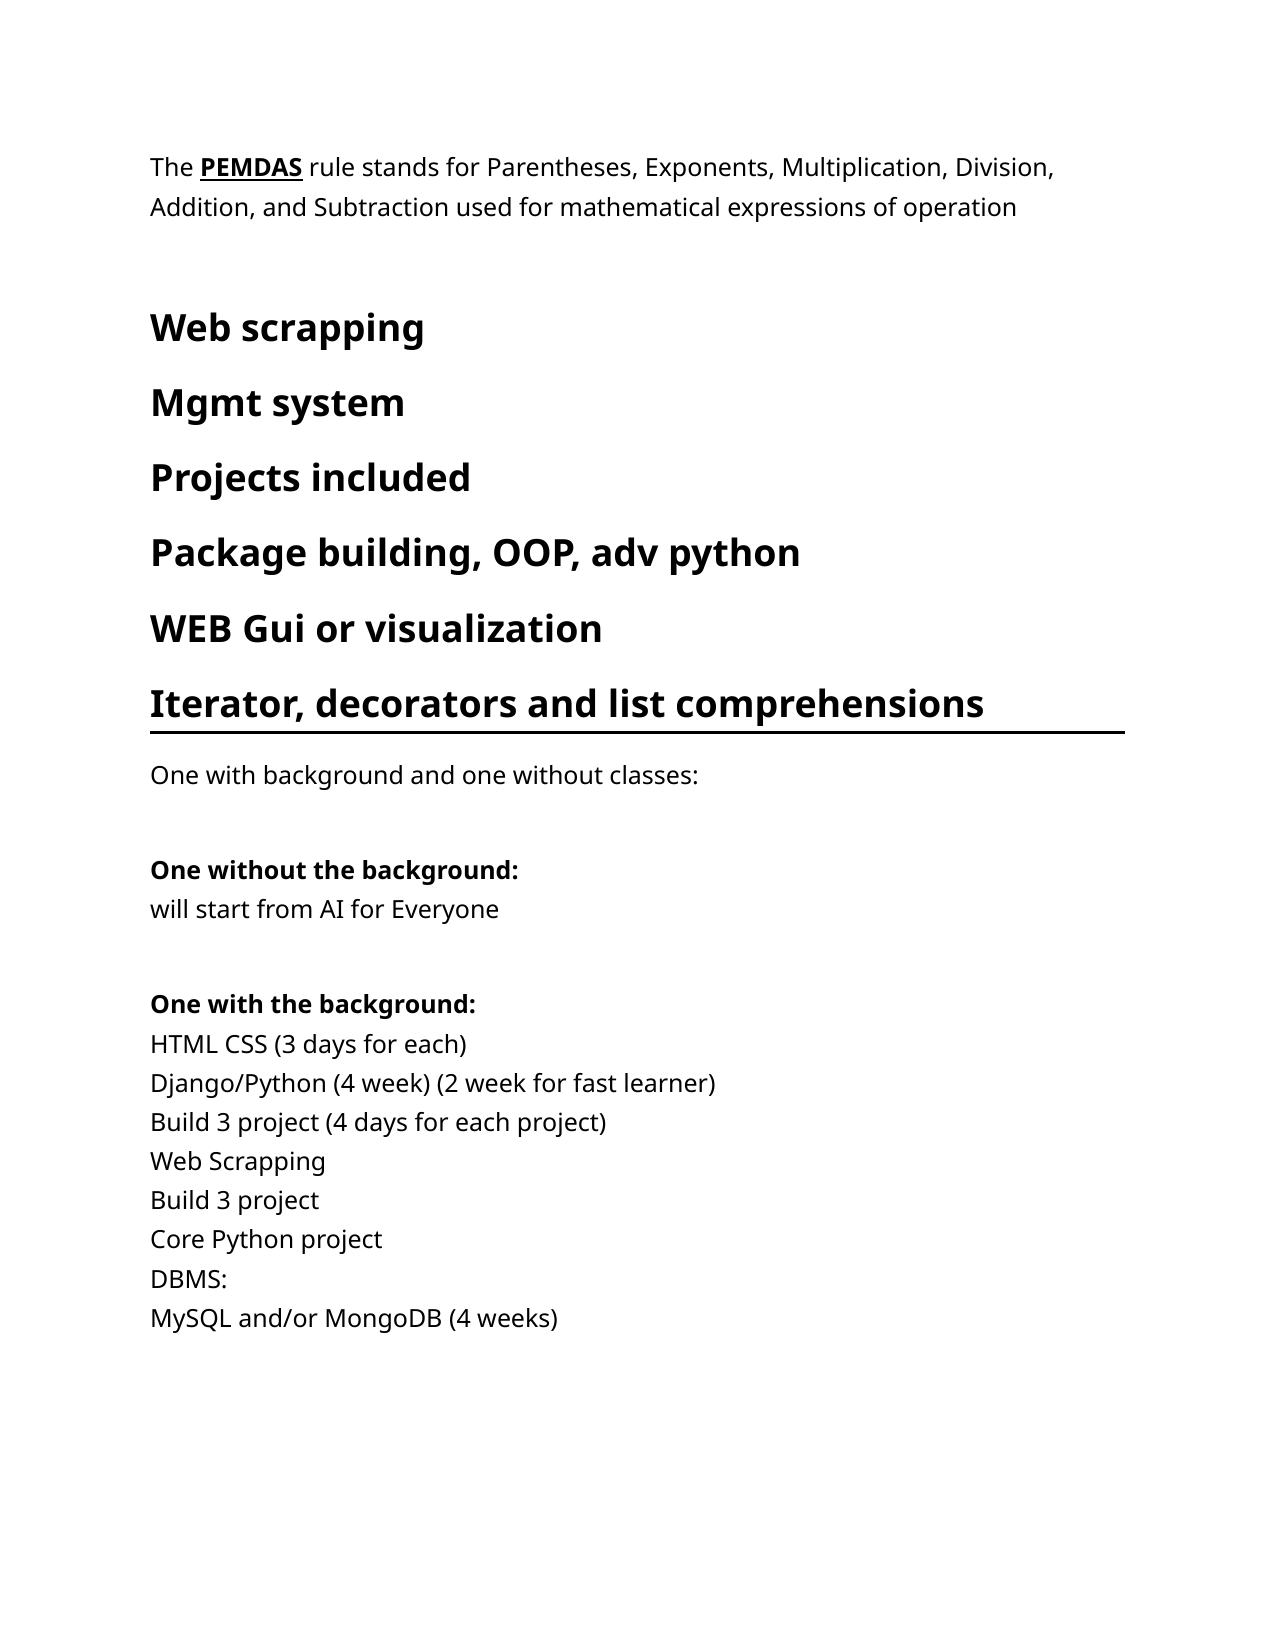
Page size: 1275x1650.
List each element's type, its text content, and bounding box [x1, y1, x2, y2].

text One with background and one without classes: [150, 758, 1125, 792]
text Projects included [150, 451, 1125, 502]
text One with the background: HTML CSS (3 days for each) Django/Python (4 week) (2 week for fast learner) Build 3 project (4 days for each project) Web Scrapping Build 3 project Core Python project DBMS: MySQL and/or MongoDB (4 weeks) [150, 948, 1125, 1334]
text Iterator, decorators and list comprehensions [150, 677, 1125, 731]
text Package building, OOP, adv python [150, 527, 1125, 578]
text One without the background: will start from AI for Everyone [150, 814, 1125, 926]
text Mgmt system [150, 376, 1125, 427]
text WEB Gui or visualization [150, 602, 1125, 653]
text Web scrapping [150, 301, 1125, 352]
